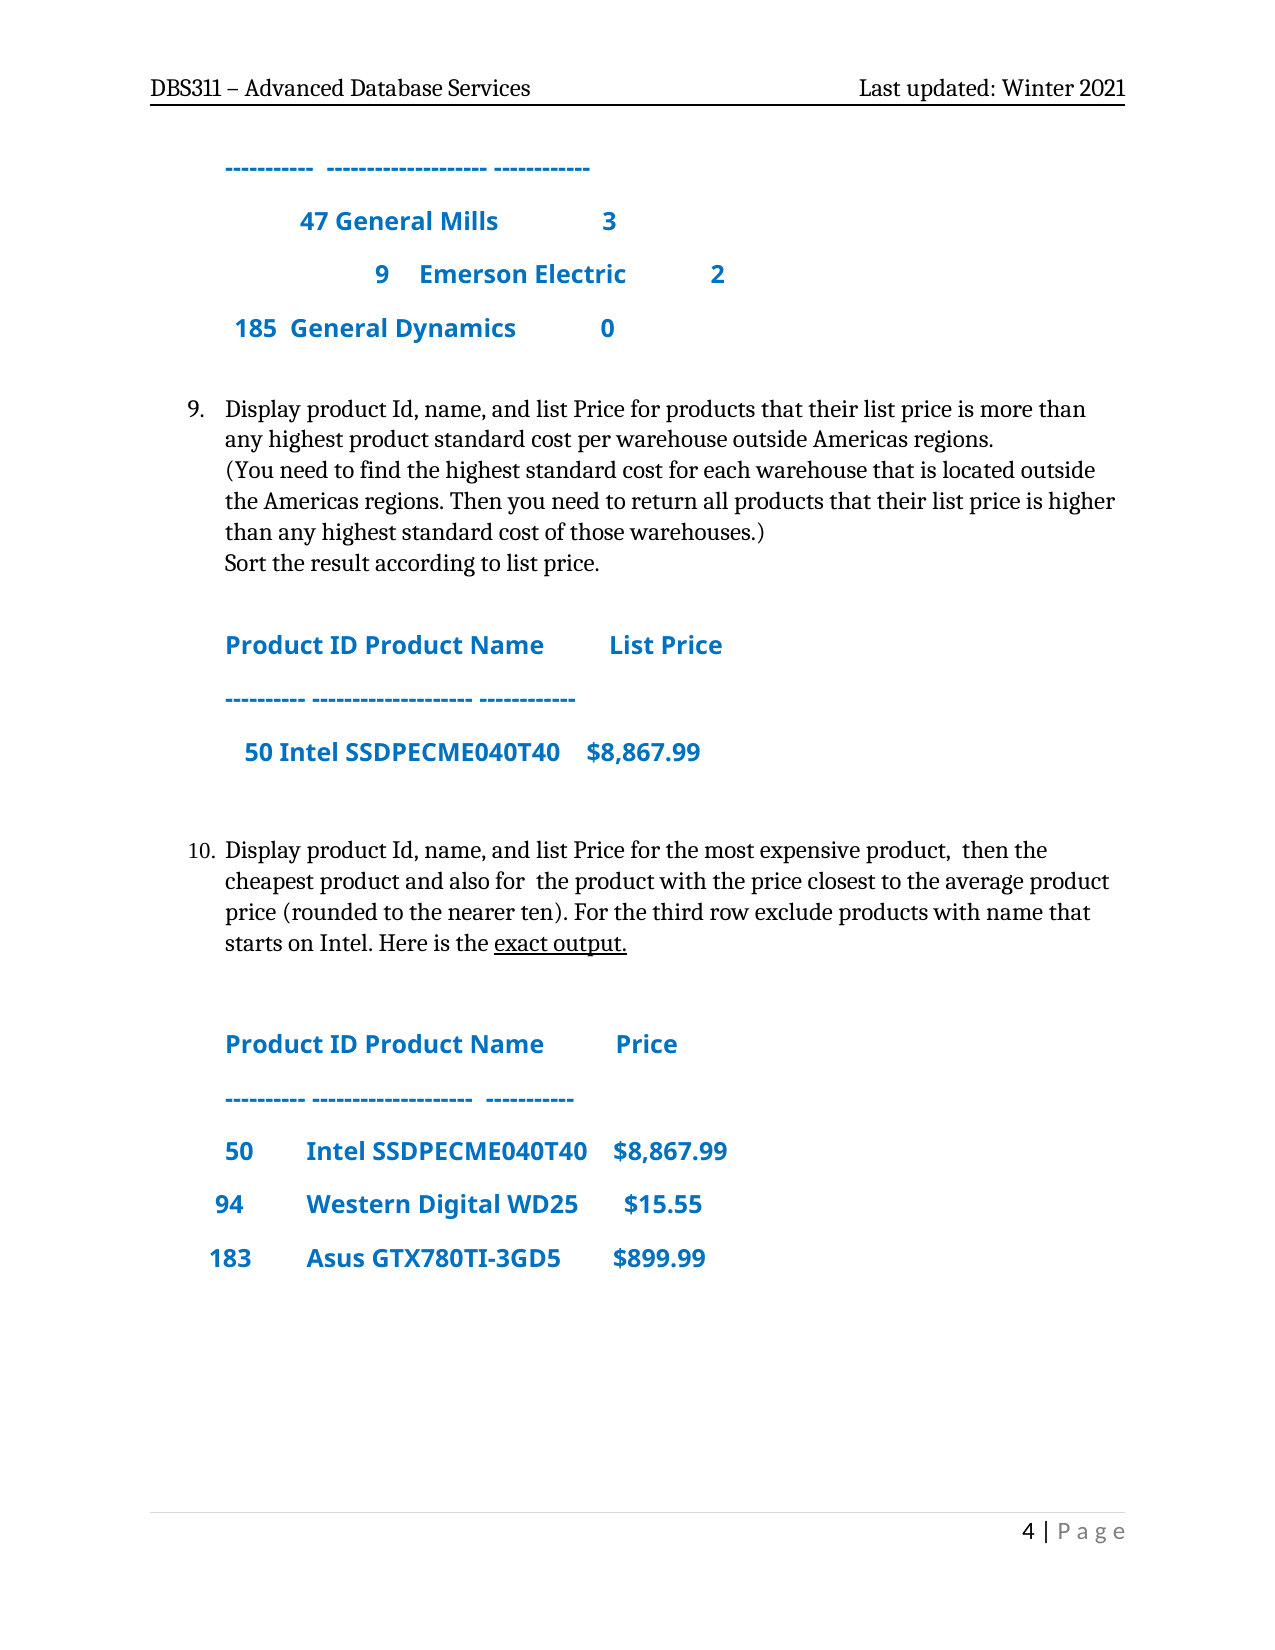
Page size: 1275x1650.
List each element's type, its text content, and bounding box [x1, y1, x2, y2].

text 185 General Dynamics 0 [150, 310, 1125, 344]
text ---------- -------------------- ------------ [150, 681, 1125, 715]
text 183 Asus GTX780TI-3GD5 $899.99 [150, 1241, 1125, 1274]
text 50 Intel SSDPECME040T40 $8,867.99 [150, 1134, 1125, 1168]
text ---------- -------------------- ----------- [150, 1080, 1125, 1114]
text 47 General Mills 3 [150, 203, 1125, 237]
list (You need to find the highest standard cost for each warehouse that is located outside the Americas regions. Then you need to return all products that their list price is higher than any highest standard cost of those warehouses.) [225, 456, 1125, 546]
list Display product Id, name, and list Price for the most expensive product, then the cheapest product and also for the product with the price closest to the average product price (rounded to the nearer ten). For the third row exclude products with name that starts on Intel. Here is the exact output. [187, 836, 1125, 957]
text 94 Western Digital WD25 $15.55 [150, 1187, 1125, 1221]
list Emerson Electric 2 [375, 257, 1125, 291]
text Product ID Product Name Price [150, 1027, 1125, 1061]
list Sort the result according to list price. [225, 549, 1125, 577]
list Display product Id, name, and list Price for products that their list price is more than any highest product standard cost per warehouse outside Americas regions. [187, 395, 1125, 454]
text ----------- -------------------- ------------ [150, 150, 1125, 184]
text 50 Intel SSDPECME040T40 $8,867.99 [150, 734, 1125, 768]
text Product ID Product Name List Price [150, 627, 1125, 662]
